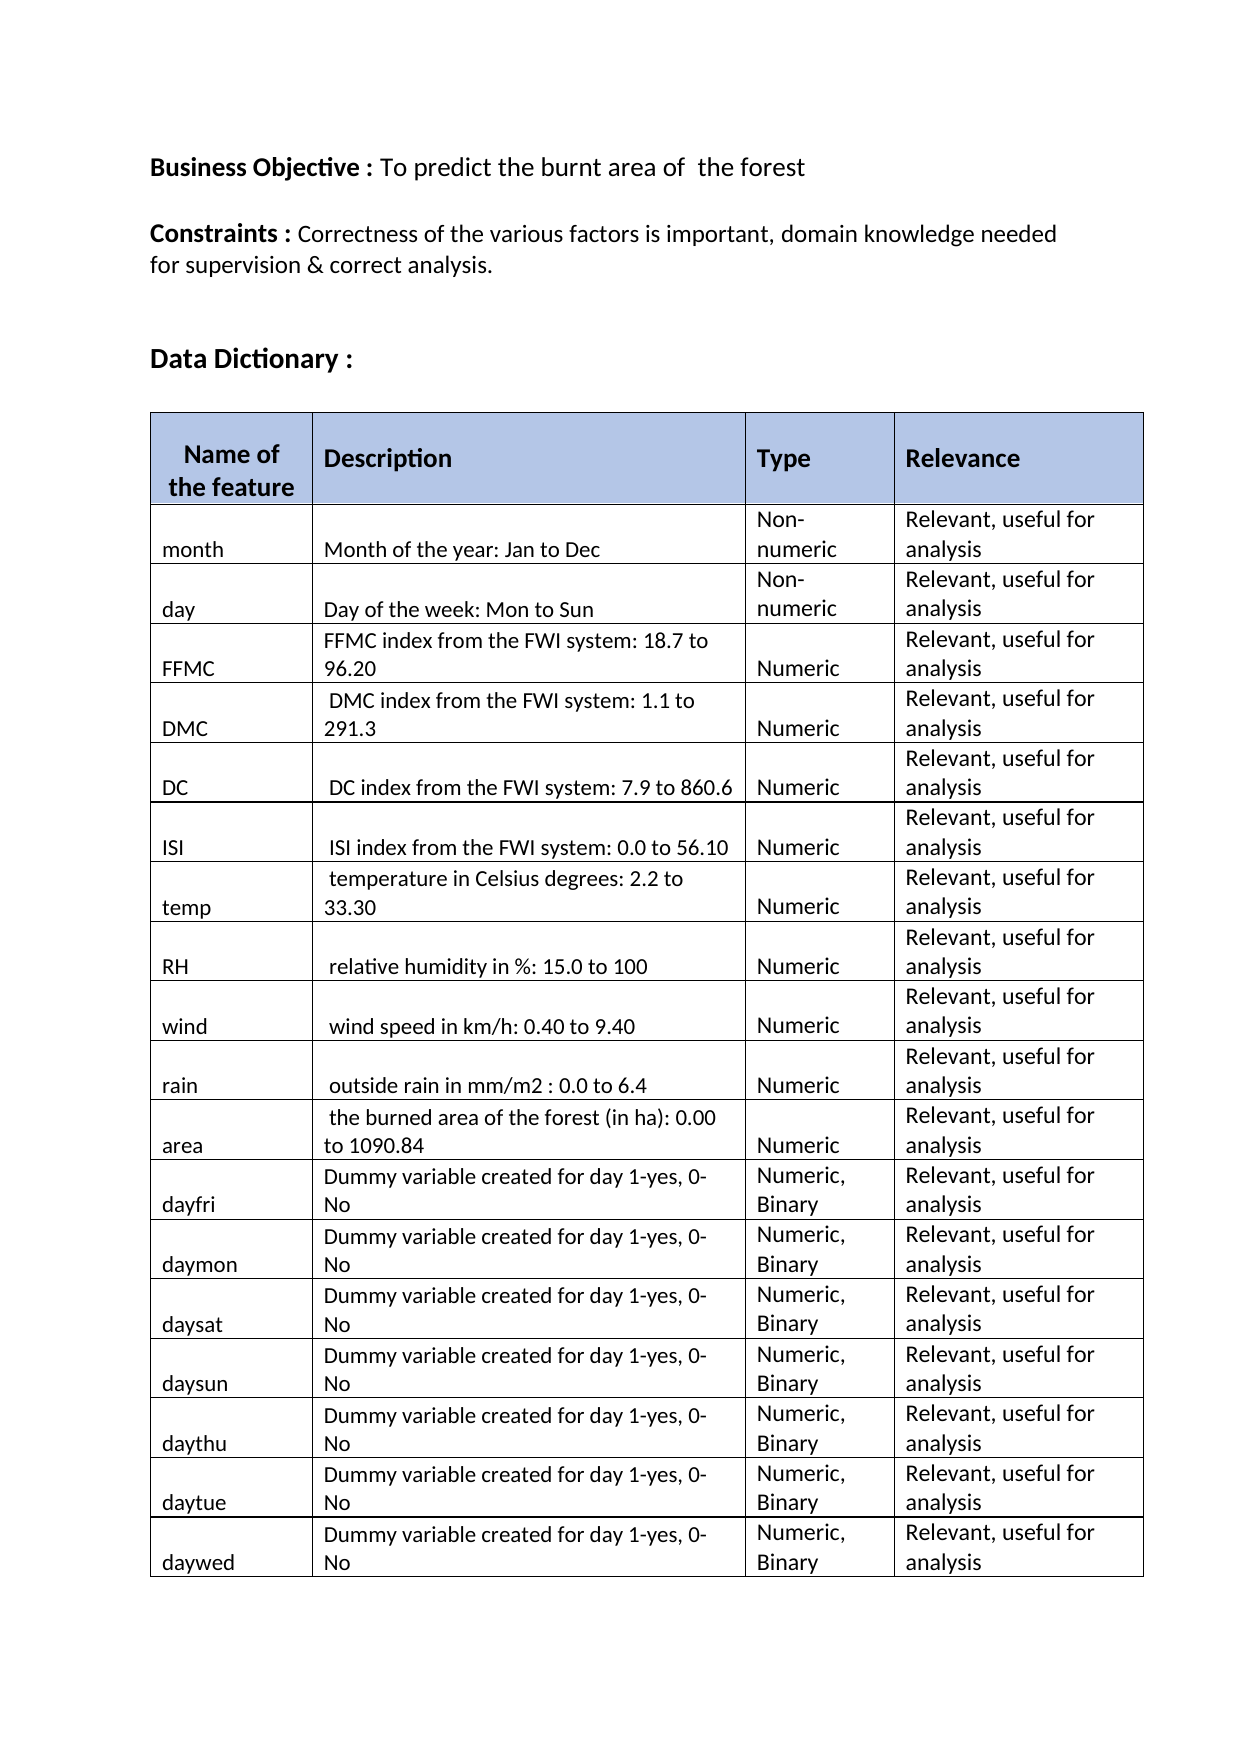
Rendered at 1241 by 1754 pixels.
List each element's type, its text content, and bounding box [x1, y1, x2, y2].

table_cell Relevant, useful for analysis [895, 1160, 1143, 1218]
table_cell daythu [151, 1398, 312, 1457]
table_cell outside rain in mm/m2 : 0.0 to 6.4 [313, 1041, 745, 1099]
table_cell Numeric [746, 743, 894, 801]
table_cell Non-numeric [746, 564, 894, 623]
table_cell Relevant, useful for analysis [895, 564, 1143, 623]
table_cell Numeric [746, 1041, 894, 1099]
table_cell ISI [151, 803, 312, 861]
table_cell Numeric [746, 683, 894, 742]
table_cell Relevant, useful for analysis [895, 1458, 1143, 1516]
table_header Description [313, 413, 745, 503]
table_cell FFMC [151, 624, 312, 682]
table_cell Relevant, useful for analysis [895, 1279, 1143, 1338]
table_cell Numeric [746, 922, 894, 980]
table_cell DC index from the FWI system: 7.9 to 860.6 [313, 743, 745, 801]
table_header Name of the feature [151, 413, 312, 503]
table_cell Relevant, useful for analysis [895, 505, 1143, 563]
table_cell temp [151, 862, 312, 921]
table_cell FFMC index from the FWI system: 18.7 to 96.20 [313, 624, 745, 682]
table_cell Month of the year: Jan to Dec [313, 505, 745, 563]
table_cell day [151, 564, 312, 623]
table_cell DC [151, 743, 312, 801]
table_cell month [151, 505, 312, 563]
table_cell Numeric [746, 862, 894, 921]
table_header Relevance [895, 413, 1143, 503]
table_cell daywed [151, 1518, 312, 1576]
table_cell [895, 1518, 1143, 1576]
table_cell ISI index from the FWI system: 0.0 to 56.10 [313, 803, 745, 861]
table_cell Dummy variable created for day 1-yes, 0-No [313, 1518, 745, 1576]
table_cell wind [151, 981, 312, 1040]
table_cell DMC index from the FWI system: 1.1 to 291.3 [313, 683, 745, 742]
table_cell Dummy variable created for day 1-yes, 0-No [313, 1458, 745, 1516]
table_cell Relevant, useful for analysis [895, 1398, 1143, 1457]
table_cell Numeric, Binary [746, 1458, 894, 1516]
table_header Type [746, 413, 894, 503]
table_cell Numeric [746, 803, 894, 861]
table_cell the burned area of the forest (in ha): 0.00 to 1090.84 [313, 1100, 745, 1159]
table_cell Numeric [746, 1100, 894, 1159]
table_cell daysun [151, 1339, 312, 1397]
table_cell daytue [151, 1458, 312, 1516]
table_cell Numeric, Binary [746, 1220, 894, 1278]
table_cell temperature in Celsius degrees: 2.2 to 33.30 [313, 862, 745, 921]
table_cell Relevant, useful for analysis [895, 1339, 1143, 1397]
text Data Dictionary : [150, 341, 1090, 376]
text Business Objective : To predict the burnt area of the forest [150, 150, 1090, 183]
table_cell rain [151, 1041, 312, 1099]
table_cell Numeric, Binary [746, 1518, 894, 1576]
table_cell wind speed in km/h: 0.40 to 9.40 [313, 981, 745, 1040]
table_cell Numeric [746, 981, 894, 1040]
table_cell Relevant, useful for analysis [895, 1041, 1143, 1099]
table_cell Relevant, useful for analysis [895, 743, 1143, 801]
table_cell Dummy variable created for day 1-yes, 0-No [313, 1279, 745, 1338]
table_cell area [151, 1100, 312, 1159]
table_cell Relevant, useful for analysis [895, 922, 1143, 980]
table_cell Relevant, useful for analysis [895, 1100, 1143, 1159]
table_cell Relevant, useful for analysis [895, 803, 1143, 861]
table_cell Numeric, Binary [746, 1398, 894, 1457]
table_cell Relevant, useful for analysis [895, 981, 1143, 1040]
table_cell Numeric, Binary [746, 1160, 894, 1218]
table_cell Dummy variable created for day 1-yes, 0-No [313, 1160, 745, 1218]
table_cell Numeric [746, 624, 894, 682]
text Constraints : Correctness of the various factors is important, domain knowledge needed for supervision & correct analysis. [150, 216, 1090, 279]
table_cell Numeric, Binary [746, 1279, 894, 1338]
table_cell Relevant, useful for analysis [895, 683, 1143, 742]
table_cell DMC [151, 683, 312, 742]
table_cell Dummy variable created for day 1-yes, 0-No [313, 1220, 745, 1278]
table_cell daymon [151, 1220, 312, 1278]
table_cell RH [151, 922, 312, 980]
table_cell daysat [151, 1279, 312, 1338]
table_cell Relevant, useful for analysis [895, 1220, 1143, 1278]
table_cell Relevant, useful for analysis [895, 862, 1143, 921]
table_cell Dummy variable created for day 1-yes, 0-No [313, 1339, 745, 1397]
table_cell dayfri [151, 1160, 312, 1218]
table_cell relative humidity in %: 15.0 to 100 [313, 922, 745, 980]
table_cell Relevant, useful for analysis [895, 624, 1143, 682]
table_cell Numeric, Binary [746, 1339, 894, 1397]
table_cell Dummy variable created for day 1-yes, 0-No [313, 1398, 745, 1457]
table_cell Non-numeric [746, 505, 894, 563]
table_cell Day of the week: Mon to Sun [313, 564, 745, 623]
